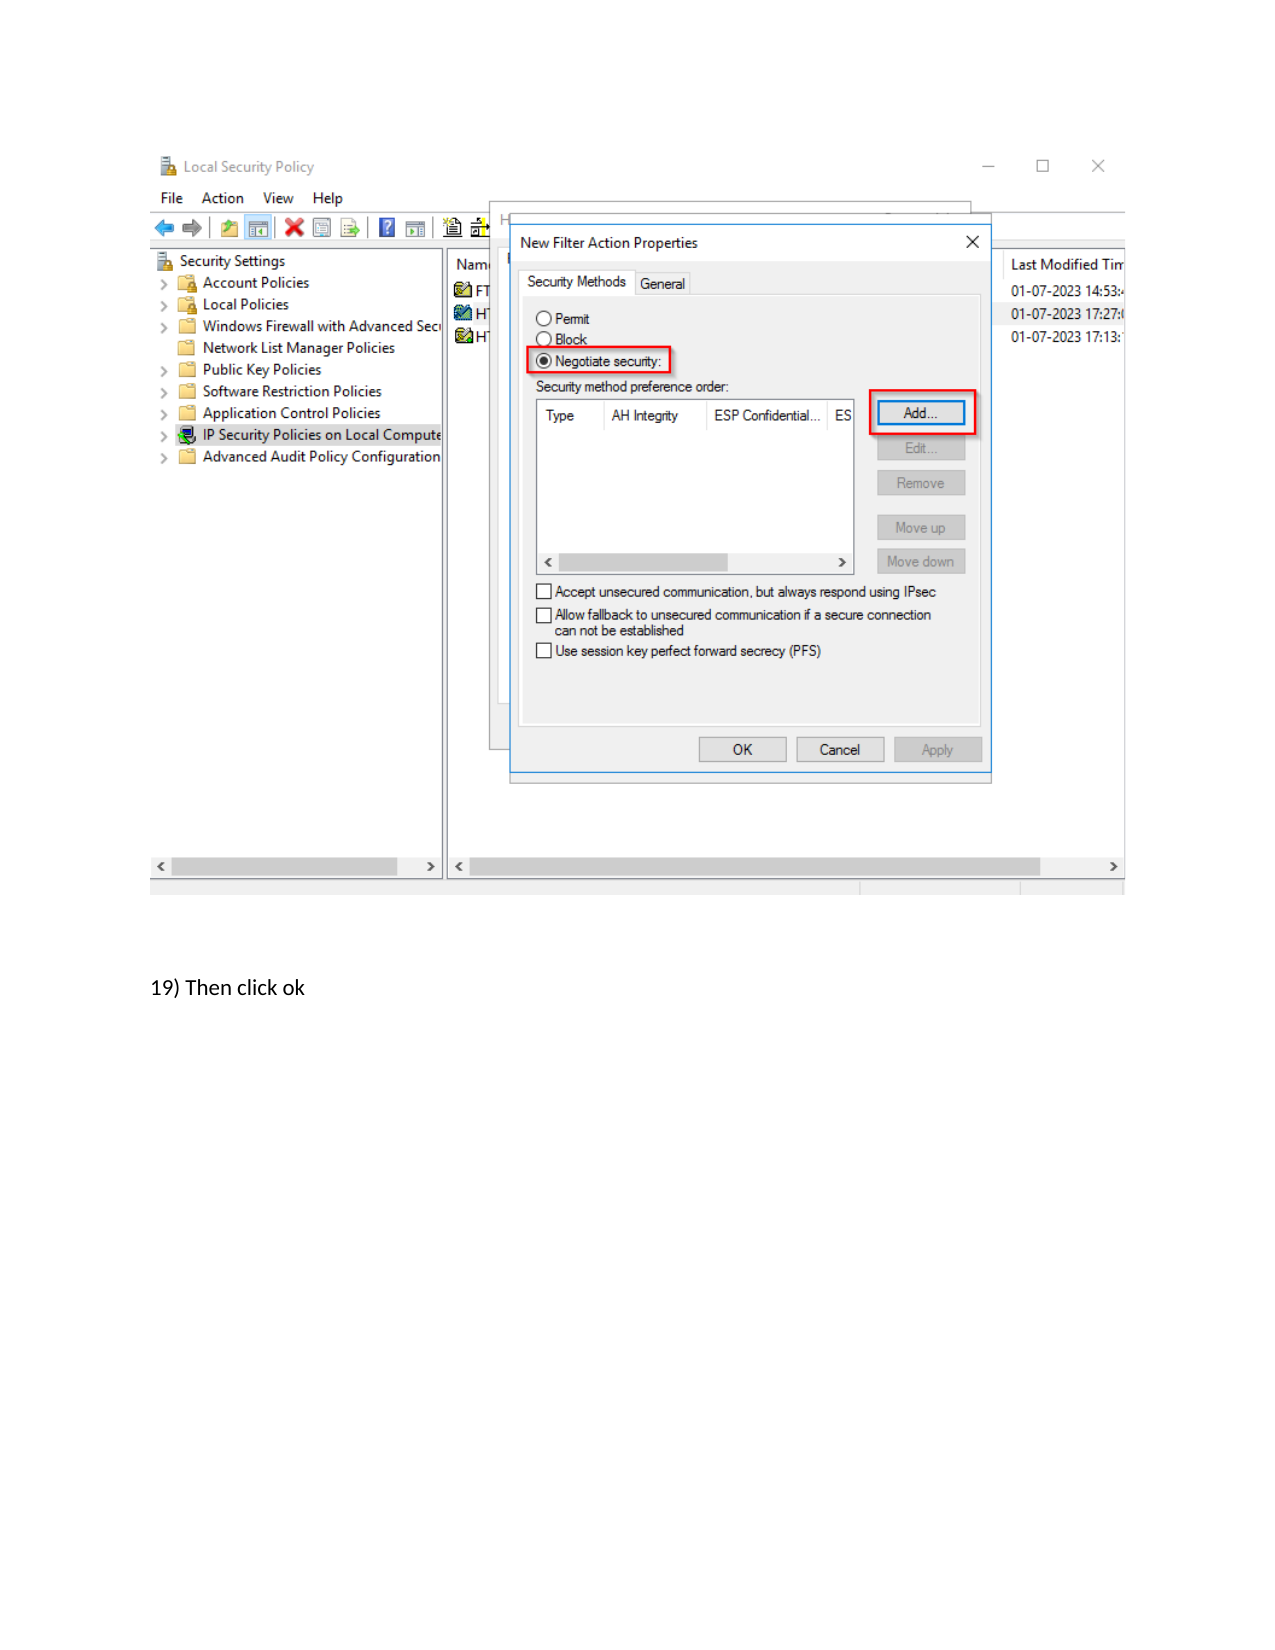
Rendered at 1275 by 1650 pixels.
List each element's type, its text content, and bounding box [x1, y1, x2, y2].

text 19) Then click ok [150, 973, 1125, 1001]
picture [150, 150, 1125, 895]
